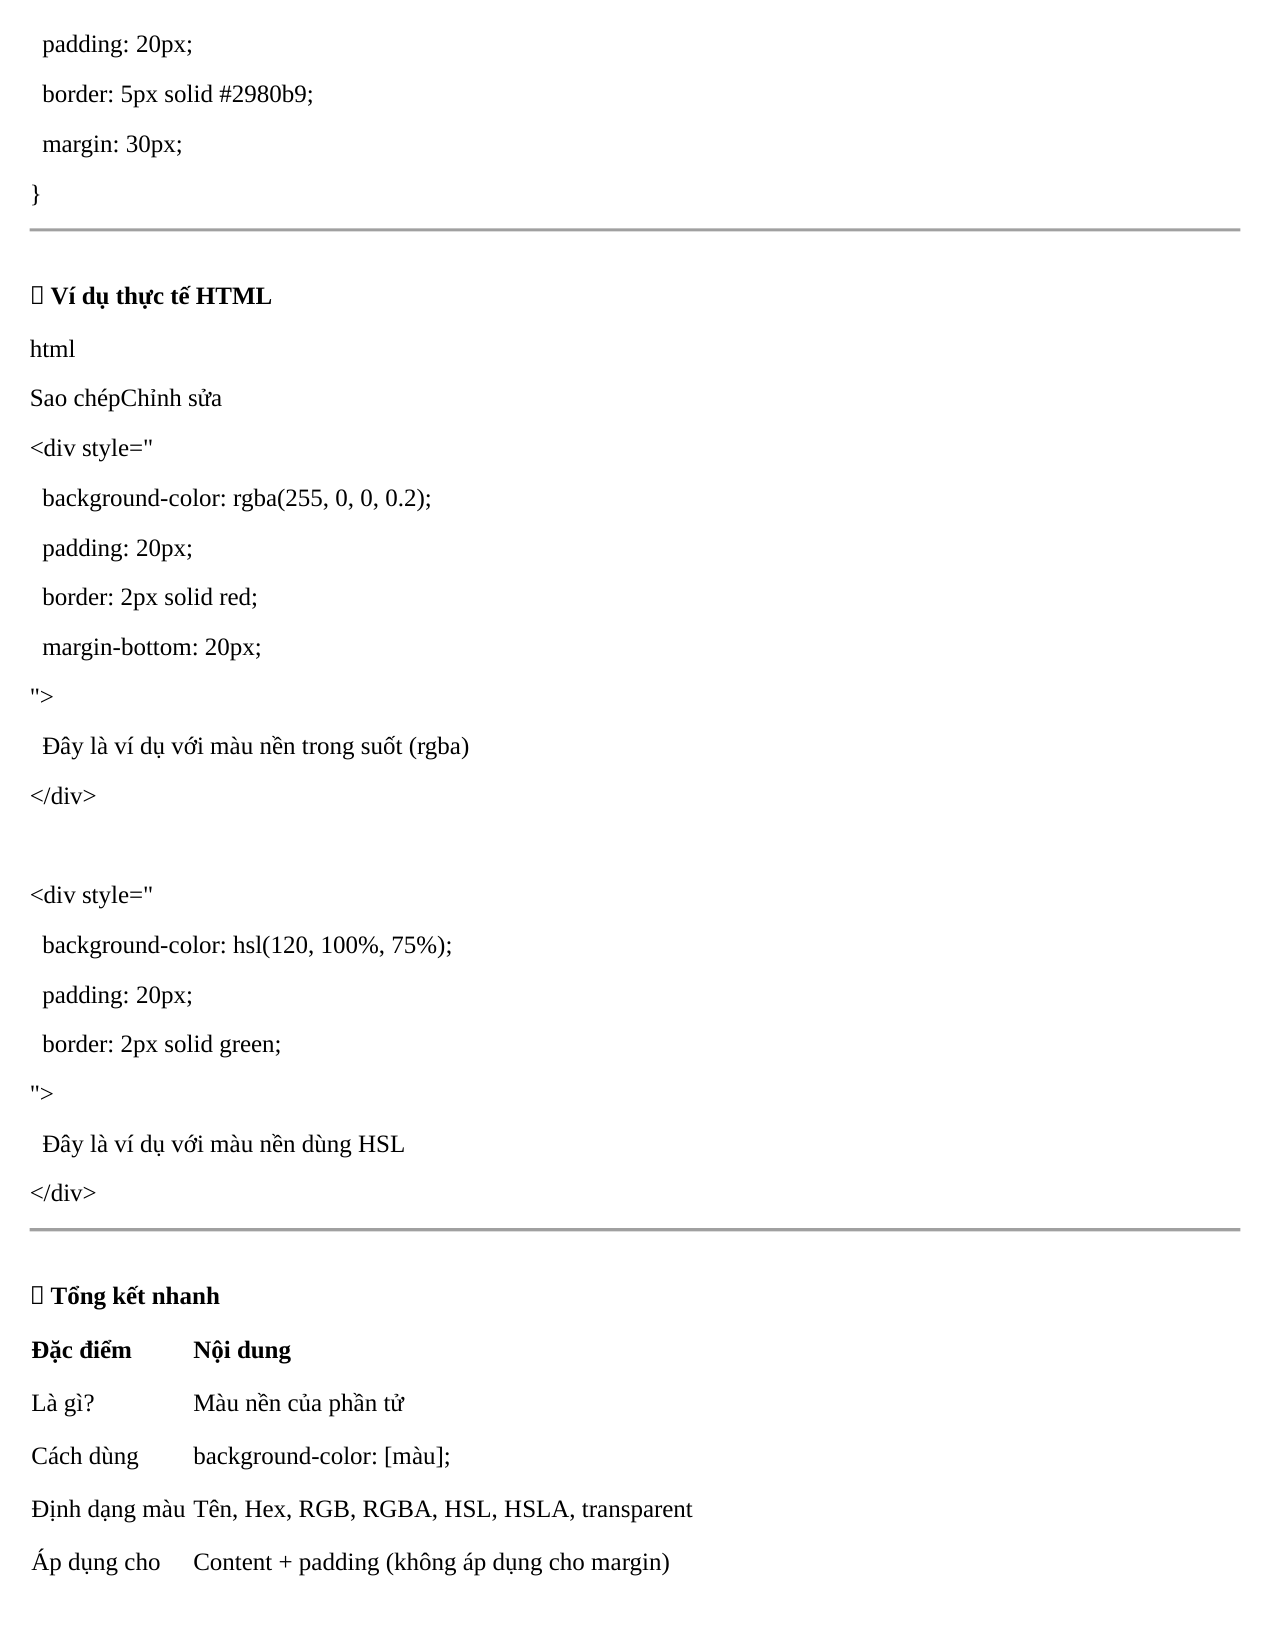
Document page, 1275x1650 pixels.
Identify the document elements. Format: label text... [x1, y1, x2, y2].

text html [29, 334, 1240, 363]
text padding: 20px; [29, 29, 1240, 58]
text border: 2px solid red; [29, 582, 1240, 611]
text padding: 20px; [29, 980, 1240, 1008]
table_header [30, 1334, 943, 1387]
text background-color: rgba(255, 0, 0, 0.2); [29, 483, 1240, 512]
text "> [29, 682, 1240, 710]
text Đây là ví dụ với màu nền trong suốt (rgba) [29, 731, 1240, 760]
text border: 5px solid #2980b9; [29, 79, 1240, 108]
text } [29, 179, 1240, 207]
text Sao chépChỉnh sửa [29, 383, 1240, 412]
text padding: 20px; [29, 533, 1240, 561]
text ✅ Tổng kết nhanh [29, 1278, 1240, 1312]
text margin-bottom: 20px; [29, 632, 1240, 661]
text margin: 30px; [29, 129, 1240, 158]
text </div> [29, 781, 1240, 810]
text <div style=" [29, 433, 1240, 462]
text border: 2px solid green; [29, 1029, 1240, 1058]
text Đây là ví dụ với màu nền dùng HSL [29, 1129, 1240, 1158]
text </div> [29, 1178, 1240, 1207]
text background-color: hsl(120, 100%, 75%); [29, 930, 1240, 959]
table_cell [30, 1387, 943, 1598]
text 🔬 Ví dụ thực tế HTML [29, 278, 1240, 312]
text "> [29, 1079, 1240, 1108]
text <div style=" [29, 880, 1240, 909]
